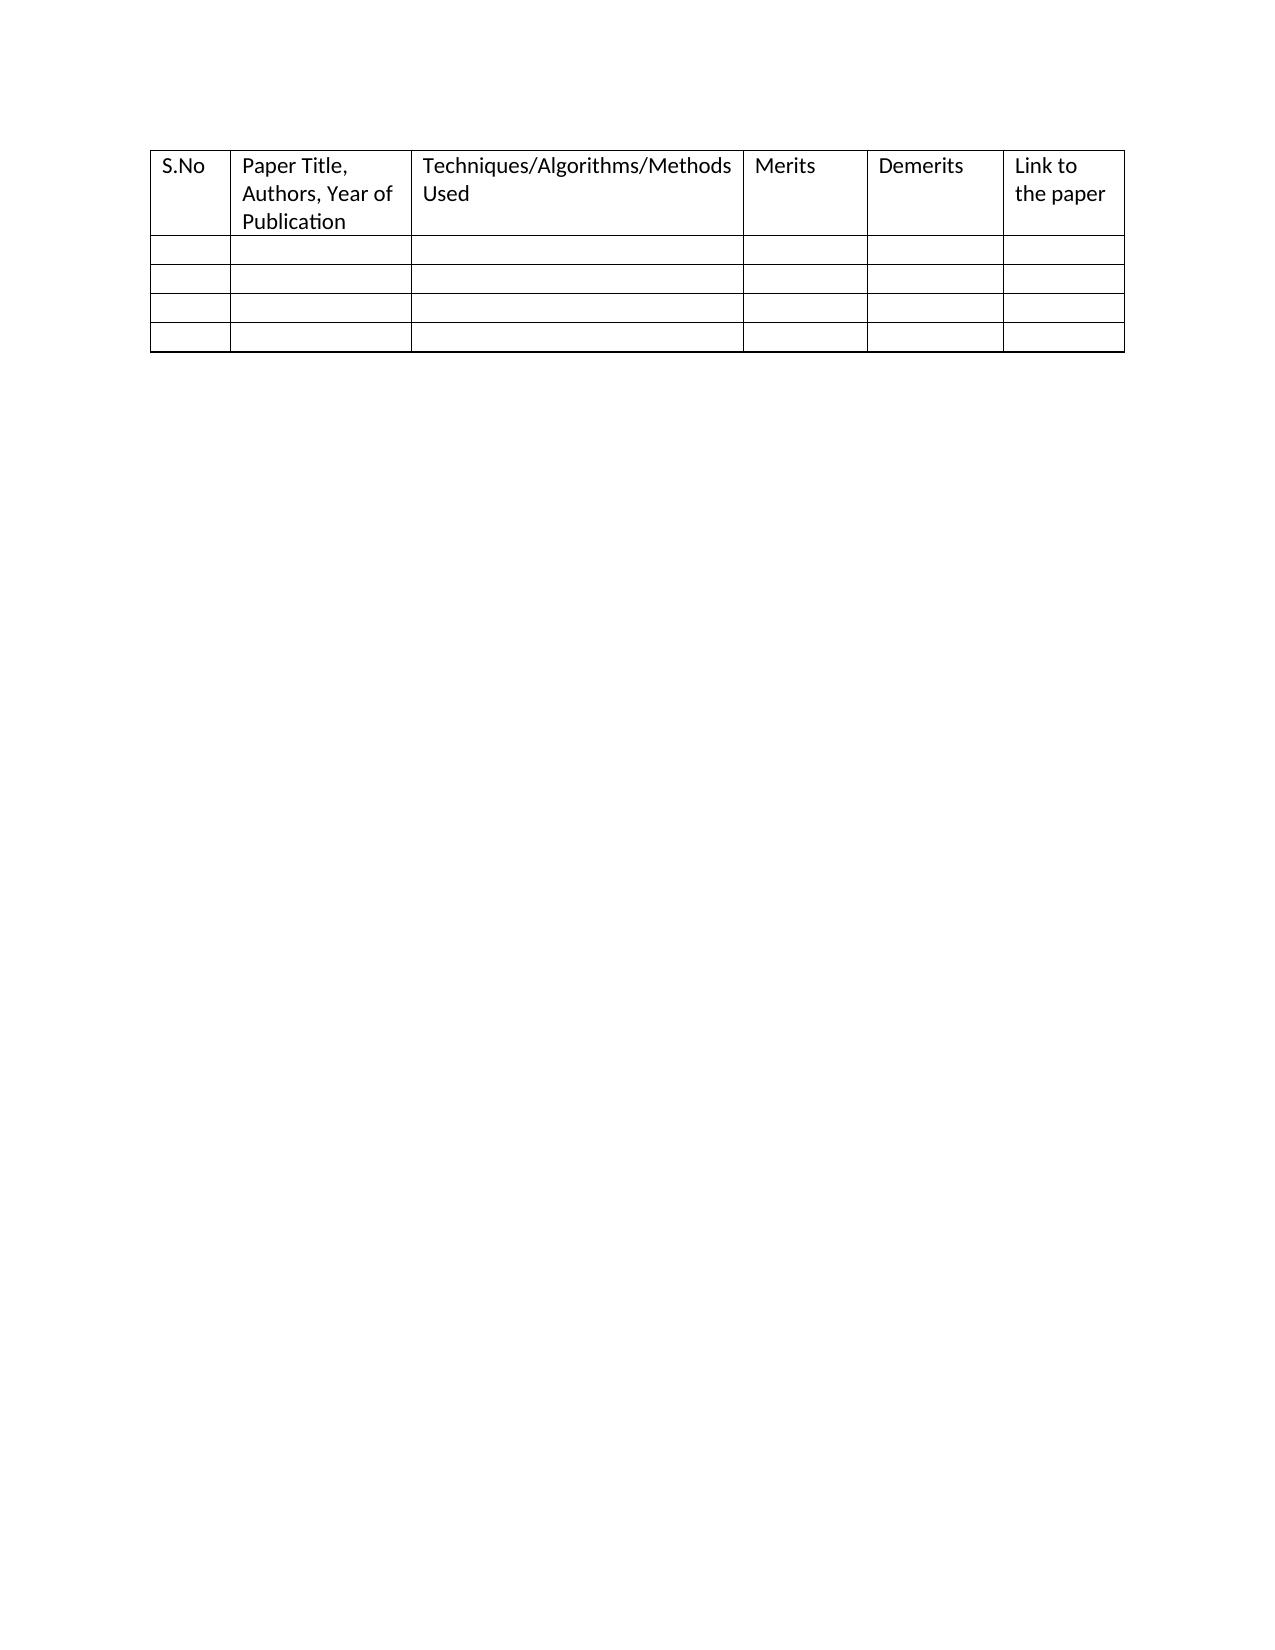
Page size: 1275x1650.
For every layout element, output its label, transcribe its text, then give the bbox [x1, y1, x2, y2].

table_cell [231, 323, 411, 351]
table_cell [744, 265, 867, 293]
table_header Demerits [868, 151, 1003, 235]
table_cell [231, 294, 411, 322]
table_cell [412, 323, 743, 351]
table_cell [231, 265, 411, 293]
table_cell [151, 236, 230, 264]
table_header Techniques/Algorithms/Methods Used [412, 151, 743, 235]
table_cell [412, 294, 743, 322]
table_cell [1004, 294, 1124, 322]
table_cell [744, 323, 867, 351]
table_cell [1004, 265, 1124, 293]
table_header Merits [744, 151, 867, 235]
table_cell [1004, 236, 1124, 264]
table_header S.No [151, 151, 230, 235]
table_cell [151, 265, 230, 293]
table_cell [868, 323, 1003, 351]
table_cell [412, 265, 743, 293]
table_cell [1004, 323, 1124, 351]
table_header Paper Title, Authors, Year of Publication [231, 151, 411, 235]
table_cell [868, 294, 1003, 322]
table_cell [151, 294, 230, 322]
table_cell [231, 236, 411, 264]
table_cell [868, 265, 1003, 293]
table_cell [868, 236, 1003, 264]
table_cell [744, 236, 867, 264]
table_cell [744, 294, 867, 322]
table_header Link to the paper [1004, 151, 1124, 235]
table_cell [412, 236, 743, 264]
table_cell [151, 323, 230, 351]
